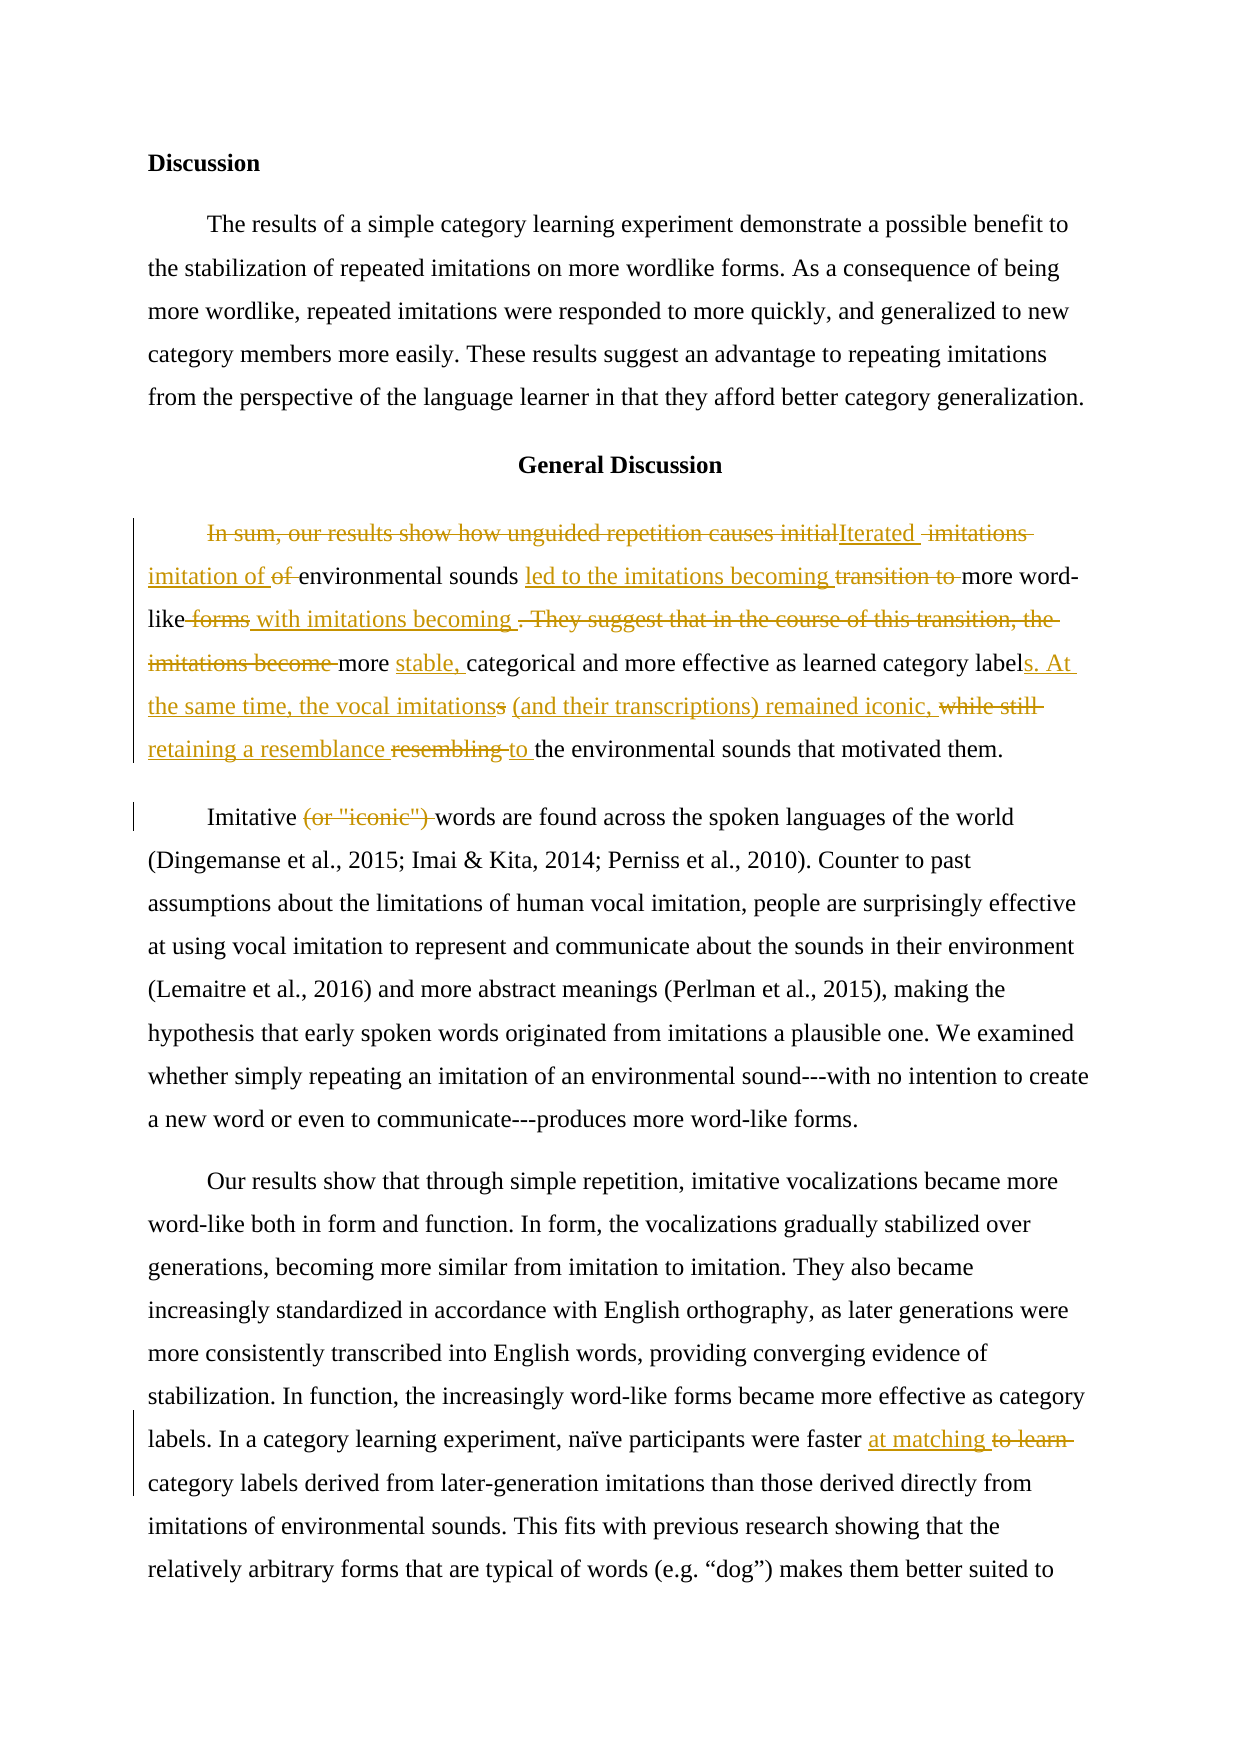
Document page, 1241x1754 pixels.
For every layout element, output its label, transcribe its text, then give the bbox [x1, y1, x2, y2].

subtitle Discussion [148, 148, 1093, 176]
text environmental sounds more word-likemore categorical and more effective as learned category label the environmental sounds that motivated them. [148, 518, 1093, 763]
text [148, 1166, 1093, 1583]
subtitle General Discussion [148, 450, 1093, 479]
text The results of a simple category learning experiment demonstrate a possible benefit to the stabilization of repeated imitations on more wordlike forms. As a consequence of being more wordlike, repeated imitations were responded to more quickly, and generalized to new category members more easily. These results suggest an advantage to repeating imitations from the perspective of the language learner in that they afford better category generalization. [148, 209, 1093, 411]
text Imitative words are found across the spoken languages of the world (Dingemanse et al., 2015; Imai & Kita, 2014; Perniss et al., 2010). Counter to past assumptions about the limitations of human vocal imitation, people are surprisingly effective at using vocal imitation to represent and communicate about the sounds in their environment (Lemaitre et al., 2016) and more abstract meanings (Perlman et al., 2015), making the hypothesis that early spoken words originated from imitations a plausible one. We examined whether simply repeating an imitation of an environmental sound---with no intention to create a new word or even to communicate---produces more word-like forms. [148, 802, 1093, 1133]
